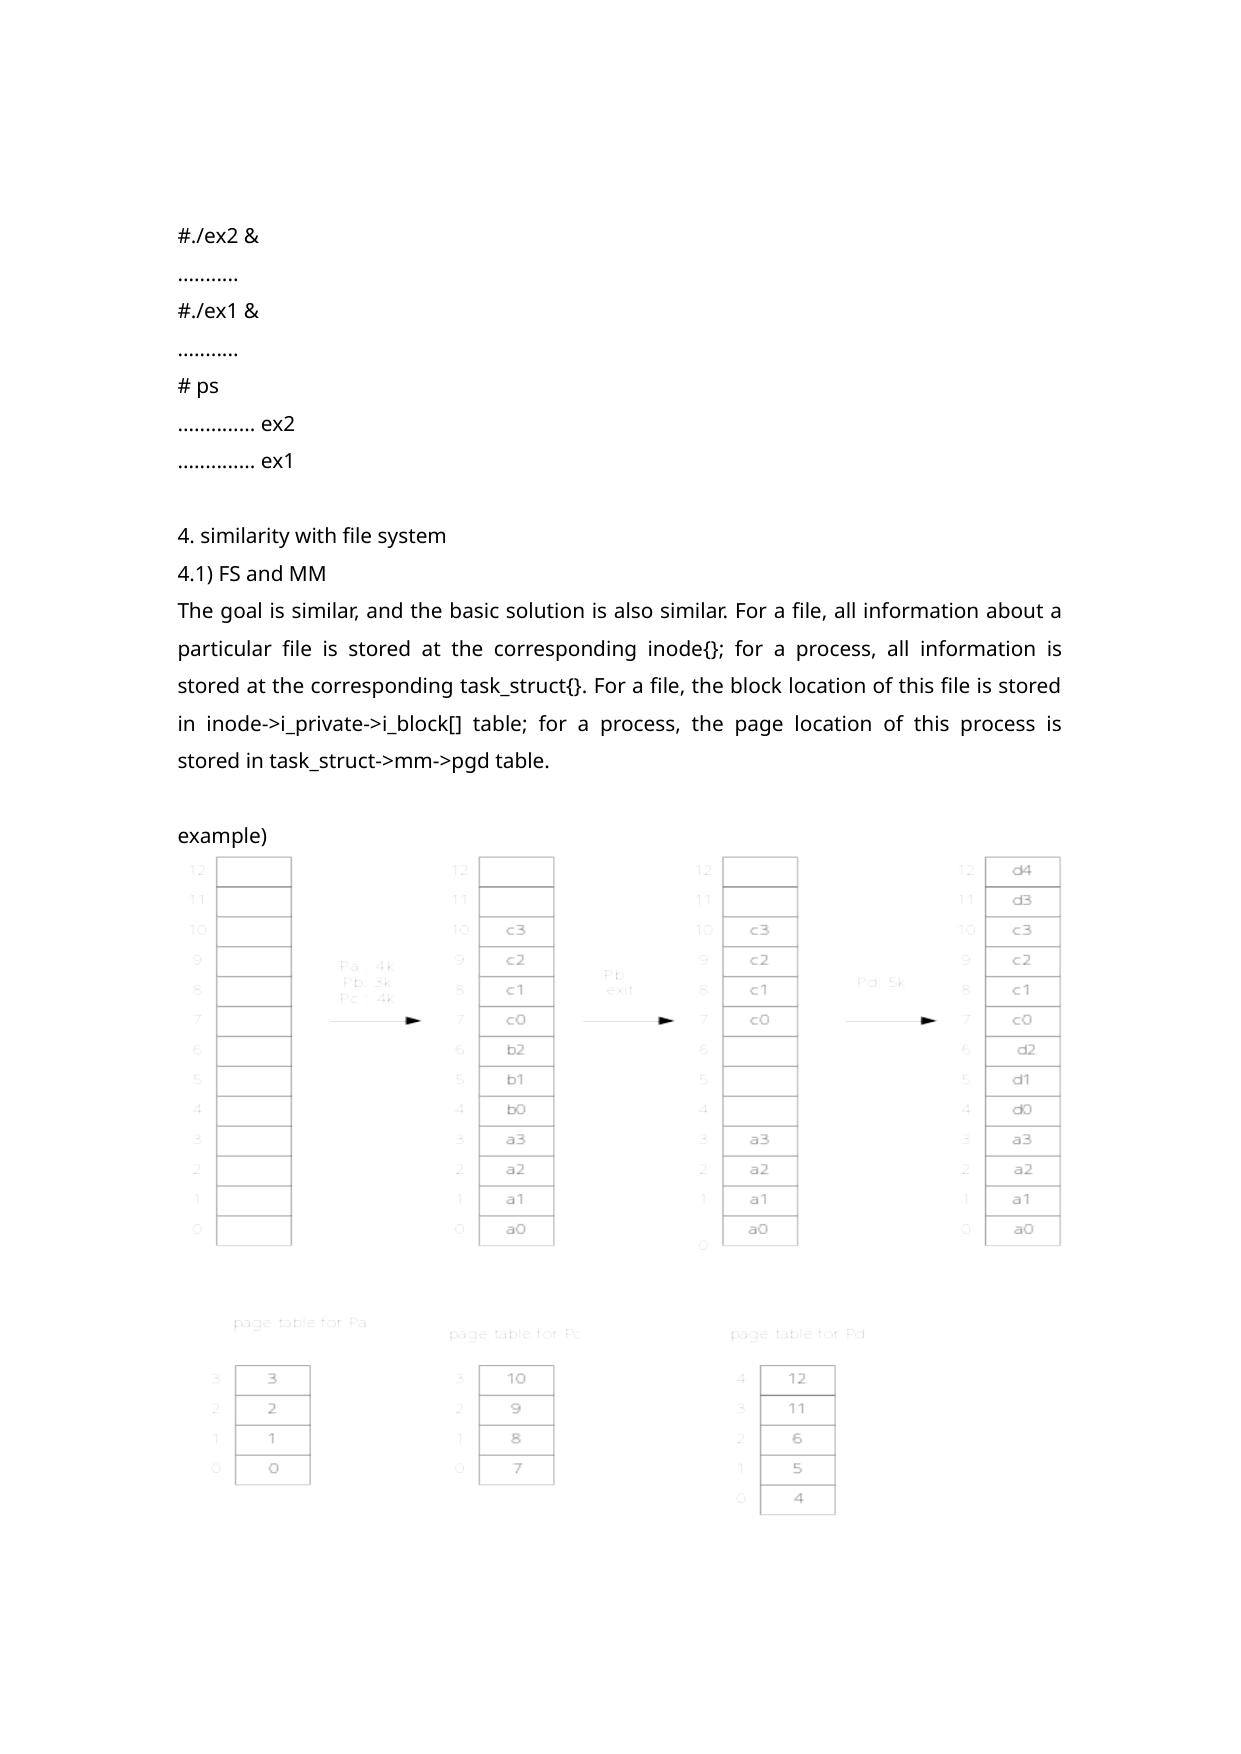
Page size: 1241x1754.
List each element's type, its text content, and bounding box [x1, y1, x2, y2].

text example) [177, 817, 1063, 854]
text .............. ex1 [177, 442, 1063, 479]
text .............. ex2 [177, 404, 1063, 442]
text ........... [177, 254, 1063, 292]
text ........... [177, 329, 1063, 367]
text The goal is similar, and the basic solution is also similar. For a file, all information about a particular file is stored at the corresponding inode{}; for a process, all information is stored at the corresponding task_struct{}. For a file, the block location of this file is stored in inode->i_private->i_block[] table; for a process, the page location of this process is stored in task_struct->mm->pgd table. [177, 592, 1063, 779]
text #./ex2 & [177, 217, 1063, 254]
text #./ex1 & [177, 292, 1063, 329]
text # ps [177, 367, 1063, 404]
text 4.1) FS and MM [177, 554, 1063, 592]
text 4. similarity with file system [177, 517, 1063, 554]
